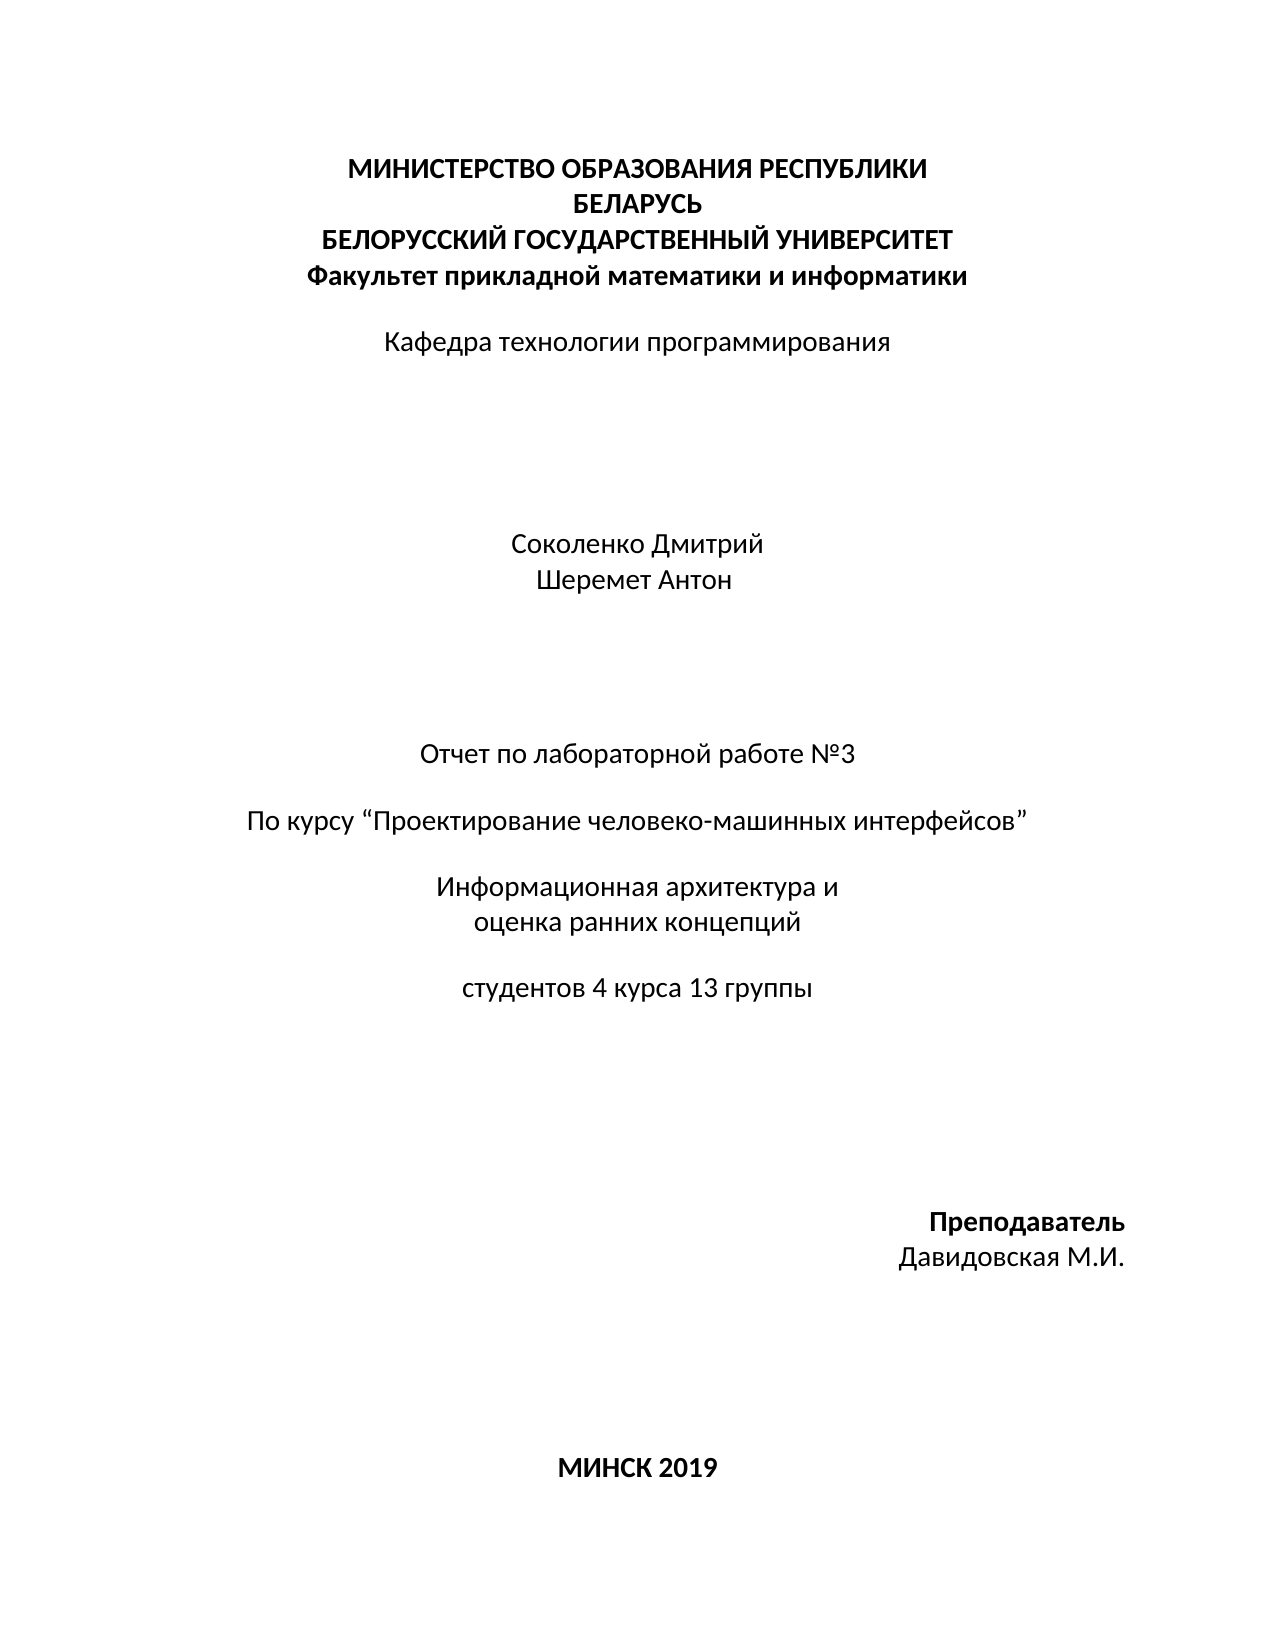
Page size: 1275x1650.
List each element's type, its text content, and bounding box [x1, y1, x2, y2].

text БЕЛАРУСЬ [150, 186, 1125, 221]
text МИНИСТЕРСТВО ОБРАЗОВАНИЯ РЕСПУБЛИКИ [150, 150, 1125, 186]
text БЕЛОРУССКИЙ ГОСУДАРСТВЕННЫЙ УНИВЕРСИТЕТ [150, 221, 1125, 257]
text МИНСК 2019 [150, 1449, 1125, 1485]
text Отчет по лабораторной работе №3 [150, 736, 1125, 771]
text Факультет прикладной математики и информатики [150, 257, 1125, 292]
text Информационная архитектура и [150, 868, 1125, 903]
text Кафедра технологии программирования [150, 323, 1125, 359]
text По курсу “Проектирование человеко-машинных интерфейсов” [150, 802, 1125, 837]
text студентов 4 курса 13 группы [150, 969, 1125, 1005]
text оценка ранних концепций [150, 903, 1125, 939]
text Соколенко Дмитрий [150, 525, 1125, 561]
text Преподаватель [150, 1203, 1125, 1238]
text Шеремет Антон [150, 561, 1125, 596]
text Давидовская М.И. [150, 1238, 1125, 1274]
